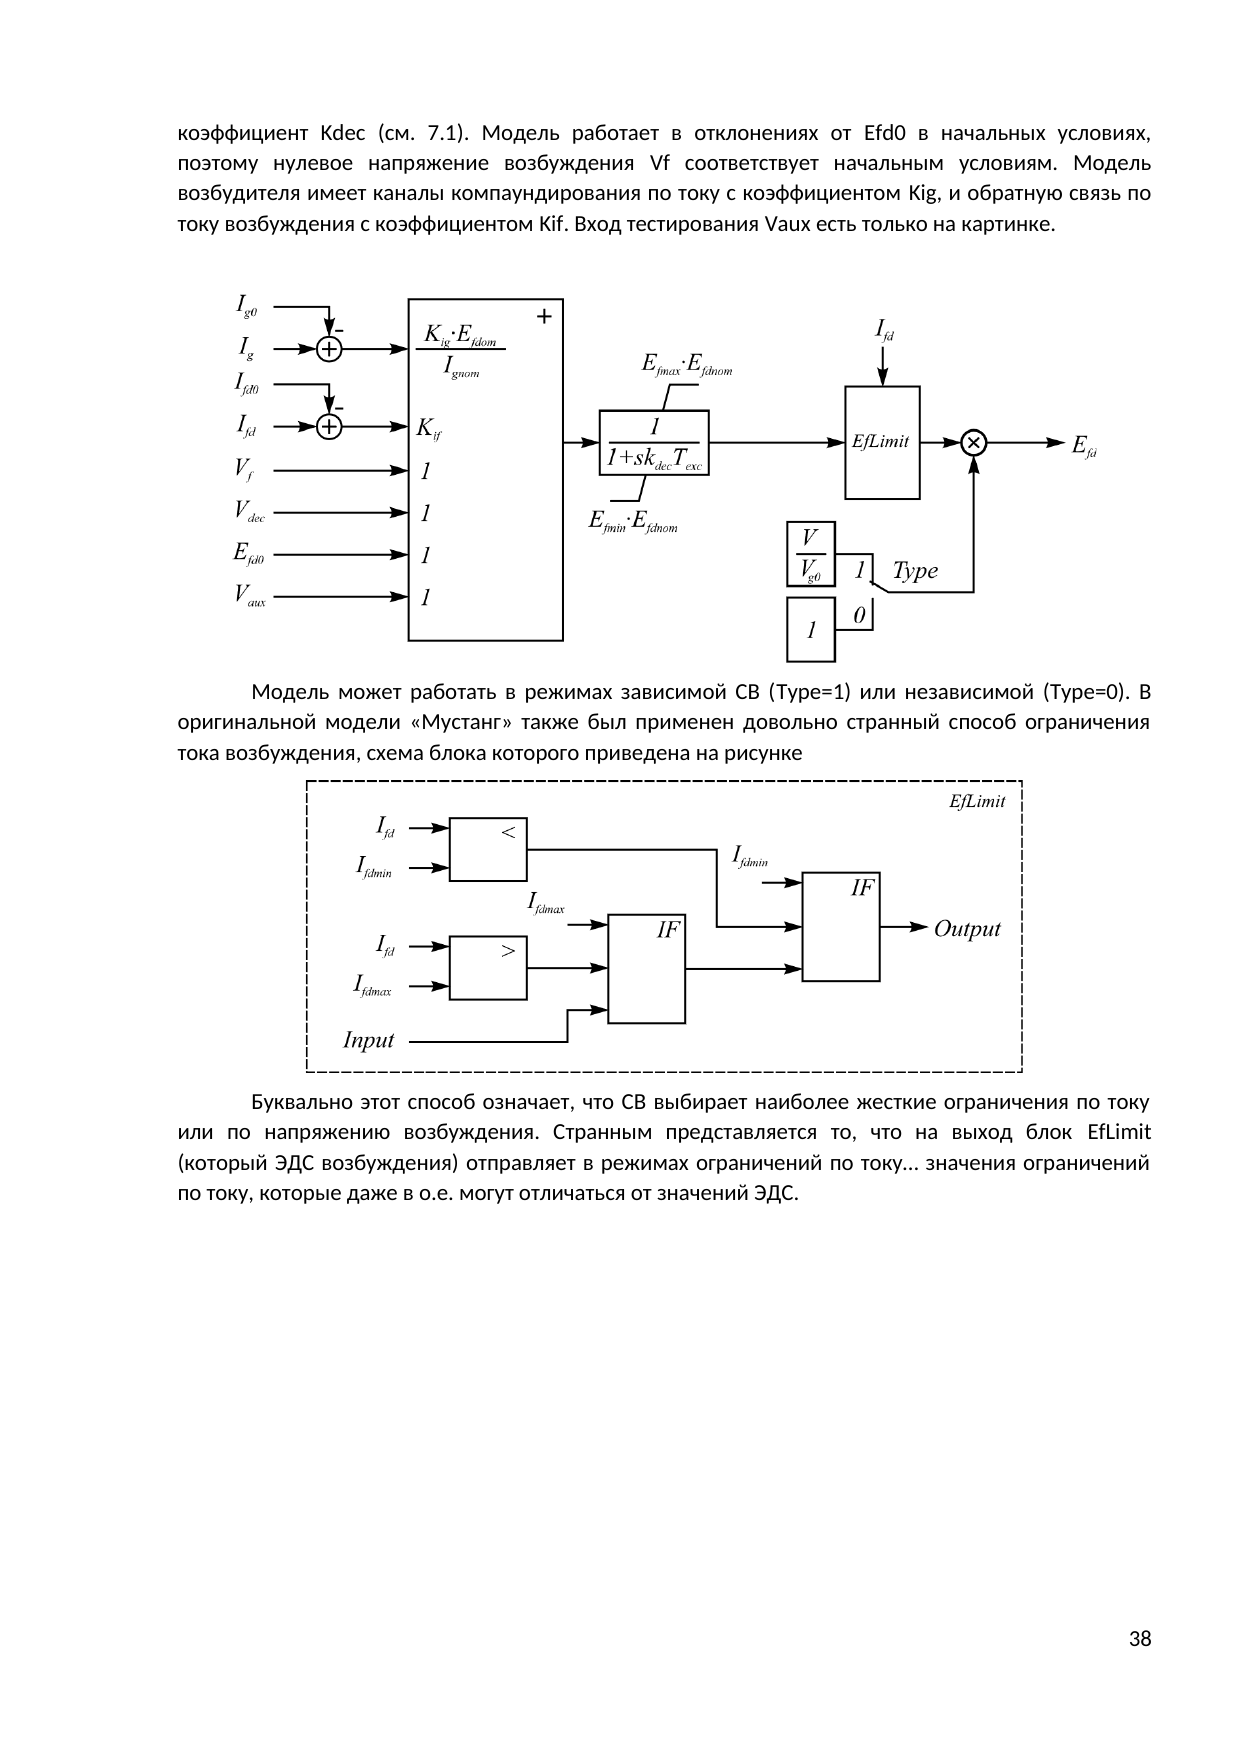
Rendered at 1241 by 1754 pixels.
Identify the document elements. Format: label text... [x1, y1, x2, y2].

picture [232, 294, 1097, 663]
text Буквально этот способ означает, что СВ выбирает наиболее жесткие ограничения по току или по напряжению возбуждения. Странным представляется то, что на выход блок EfLimit (который ЭДС возбуждения) отправляет в режимах ограничений по току… значения ограничений по току, которые даже в о.е. могут отличаться от значений ЭДС. [177, 1087, 1152, 1206]
text Модель может работать в режимах зависимой СВ (Type=1) или независимой (Type=0). В оригинальной модели «Мустанг» также был применен довольно странный способ ограничения тока возбуждения, схема блока которого приведена на рисунке [177, 677, 1152, 766]
picture [305, 780, 1023, 1073]
